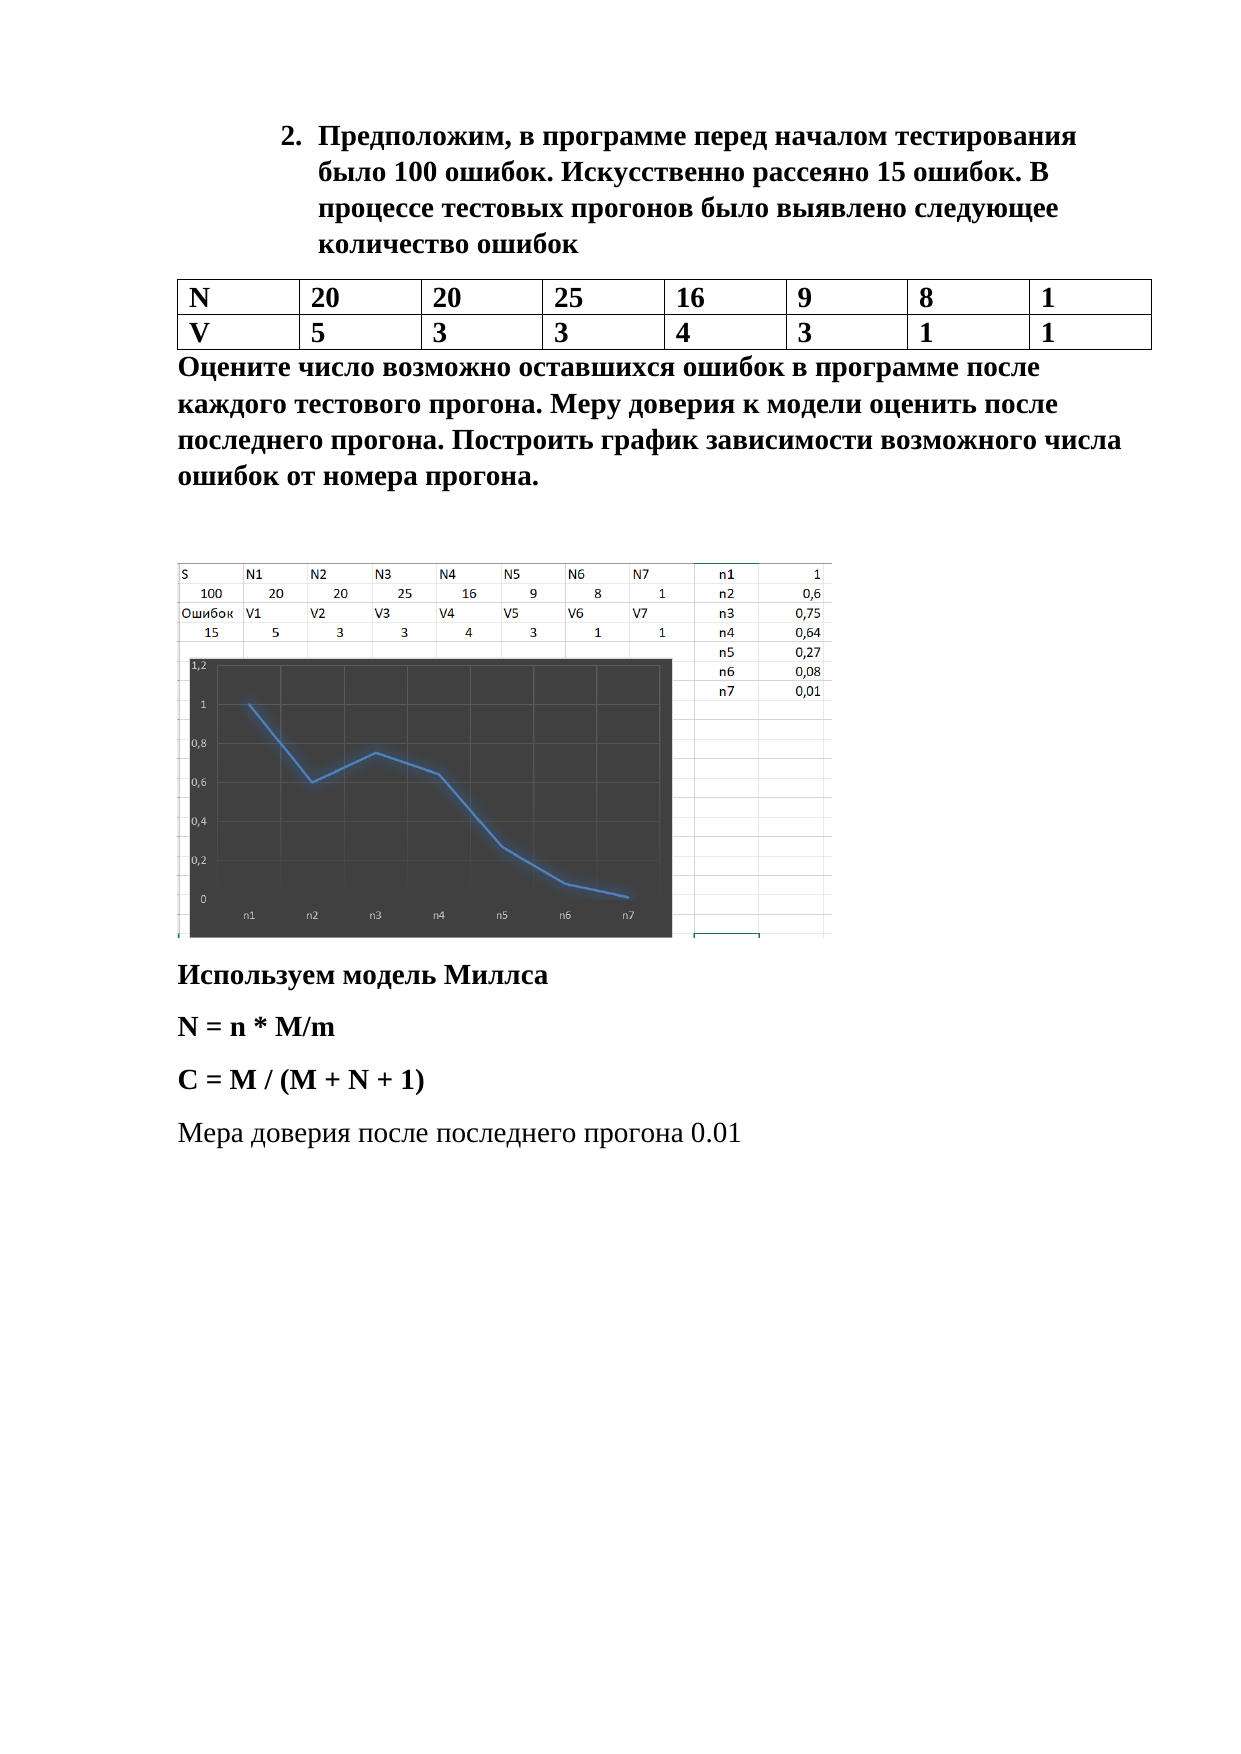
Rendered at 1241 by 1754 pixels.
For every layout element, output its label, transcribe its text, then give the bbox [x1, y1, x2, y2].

text N = n * M/m [177, 1009, 1152, 1043]
table_header 20 [422, 280, 542, 314]
table_header 8 [908, 280, 1029, 314]
picture [177, 563, 832, 938]
table_cell 3 [787, 315, 907, 348]
table_cell V [178, 315, 299, 348]
table_header 1 [1030, 280, 1151, 314]
table_cell 3 [543, 315, 664, 348]
table_header 20 [300, 280, 421, 314]
table_cell 1 [908, 315, 1029, 348]
table_cell 4 [665, 315, 786, 348]
text Оцените число возможно оставшихся ошибок в программе после каждого тестового прогона. Меру доверия к модели оценить после последнего прогона. Построить график зависимости возможного числа ошибок от номера прогона. [177, 350, 1152, 492]
table_header N [178, 280, 299, 314]
table_header 9 [787, 280, 907, 314]
table_header 25 [543, 280, 664, 314]
list Предположим, в программе перед началом тестирования было 100 ошибок. Искусственно рассеяно 15 ошибок. В процессе тестовых прогонов было выявлено следующее количество ошибок [280, 118, 1152, 260]
text C = M / (M + N + 1) [177, 1062, 1152, 1096]
table_cell 5 [300, 315, 421, 348]
text Используем модель Миллса [177, 957, 1152, 990]
table_cell 3 [422, 315, 542, 348]
table_header 16 [665, 280, 786, 314]
table_cell 1 [1030, 315, 1151, 348]
text Мера доверия после последнего прогона 0.01 [177, 1115, 1152, 1149]
